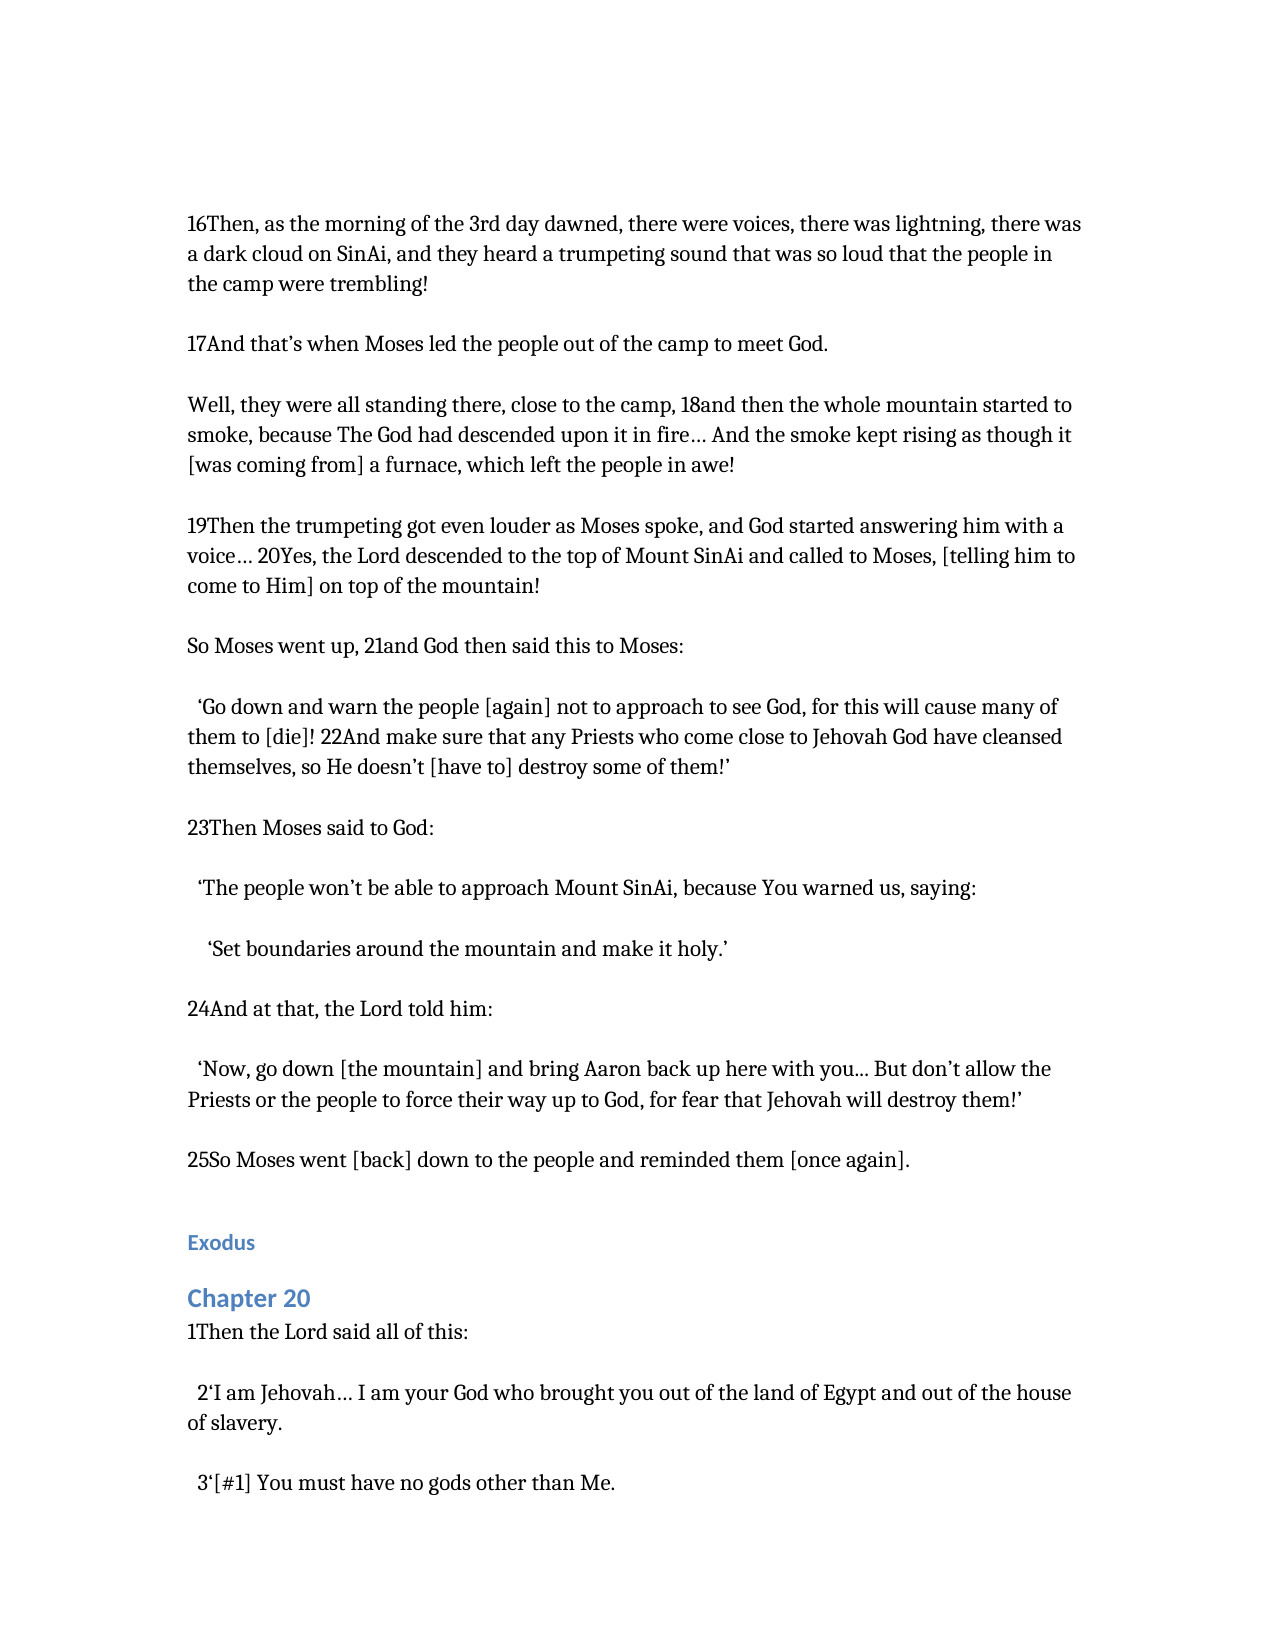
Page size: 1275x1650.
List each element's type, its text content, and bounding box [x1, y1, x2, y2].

subtitle Chapter 20 [187, 1281, 1087, 1314]
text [187, 150, 1087, 1203]
subtitle Exodus [187, 1228, 1087, 1256]
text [187, 1319, 1087, 1496]
